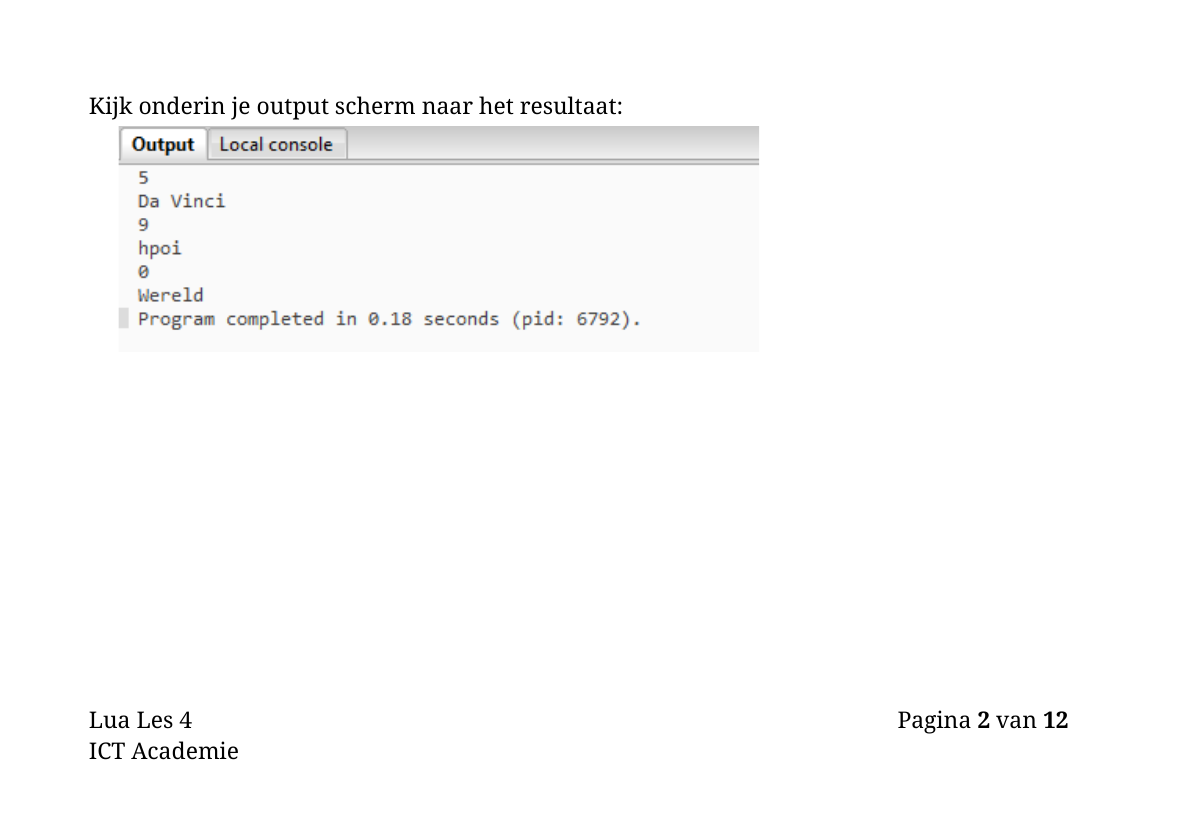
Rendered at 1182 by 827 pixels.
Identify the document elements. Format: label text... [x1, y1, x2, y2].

picture [118, 126, 760, 352]
